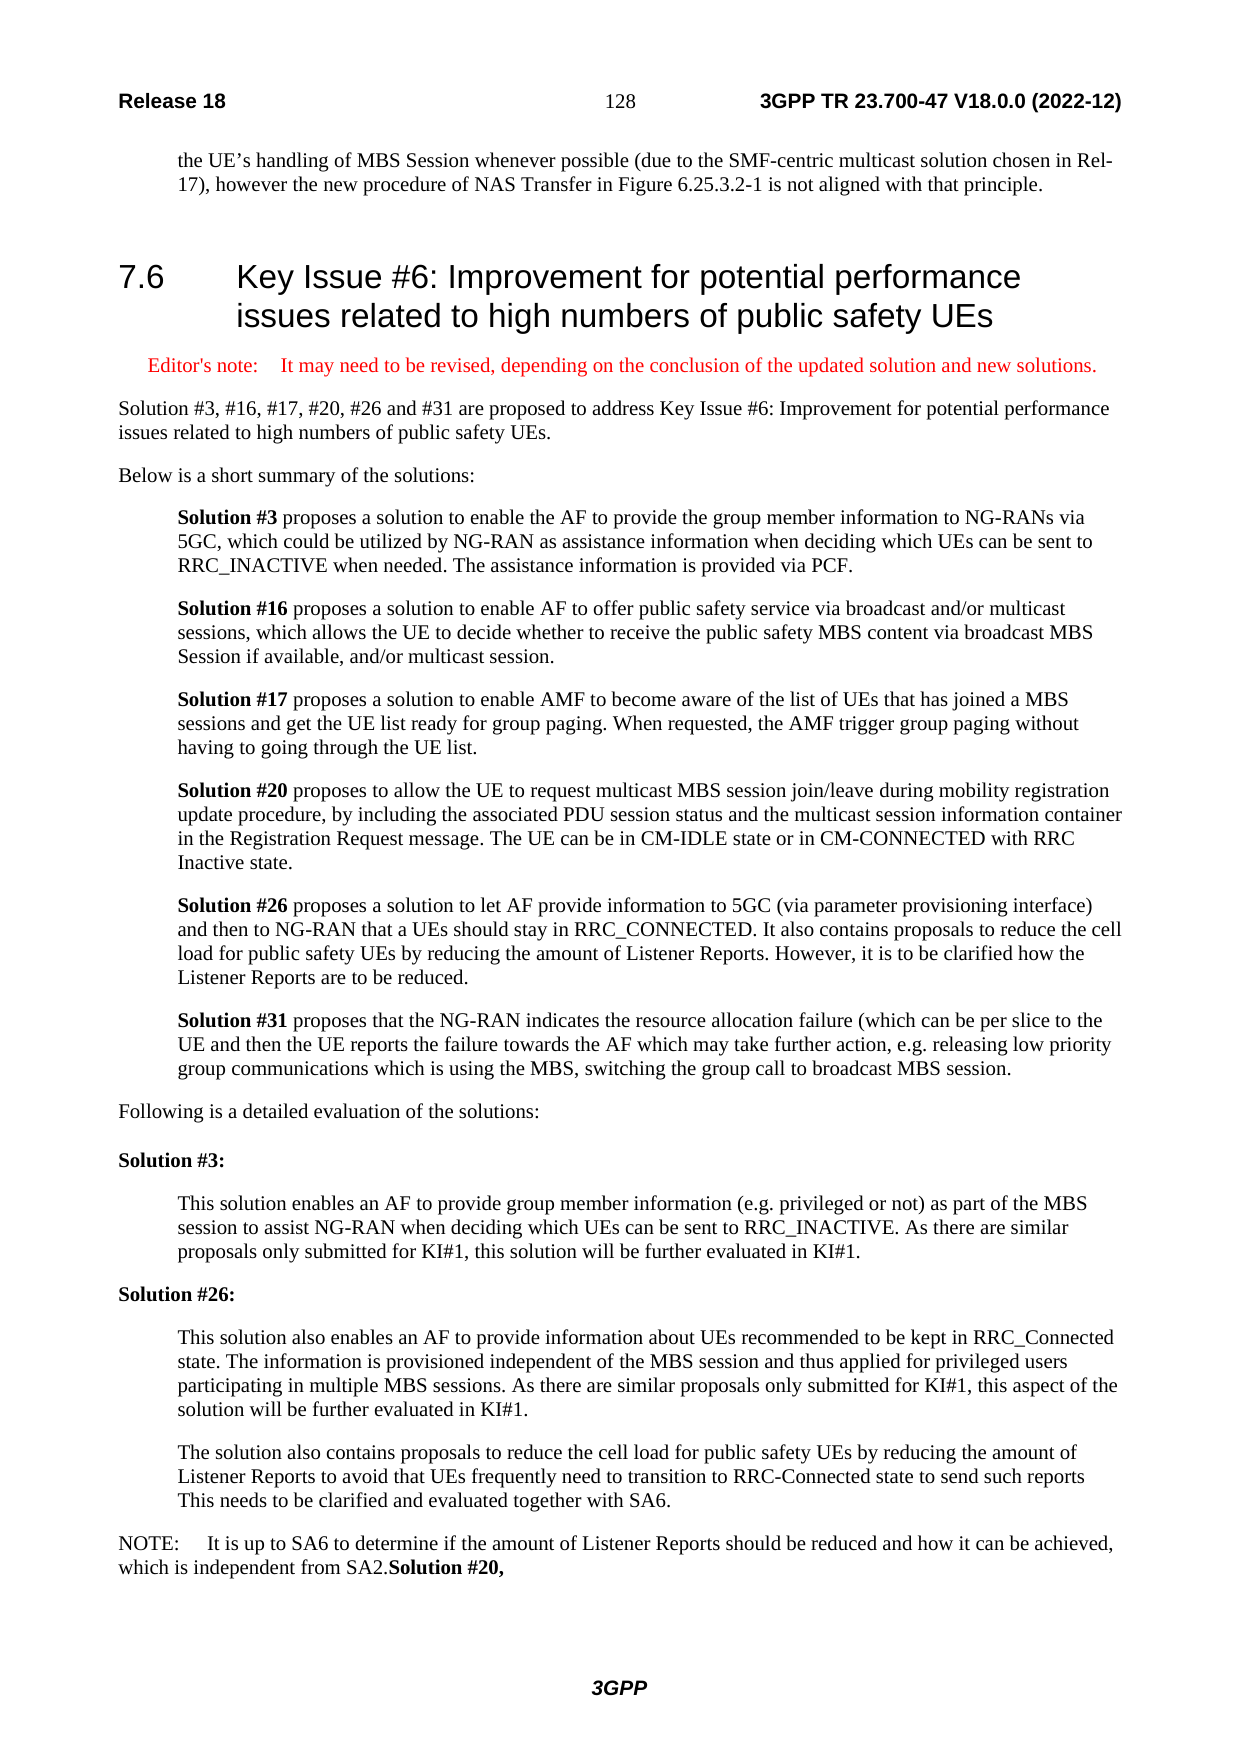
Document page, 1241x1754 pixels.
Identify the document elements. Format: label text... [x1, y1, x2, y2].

text Below is a short summary of the solutions: [118, 462, 1122, 487]
text Solution #17 proposes a solution to enable AMF to become aware of the list of UEs that has joined a MBS sessions and get the UE list ready for group paging. When requested, the AMF trigger group paging without having to going through the UE list. [148, 687, 1122, 759]
text Solution #3 proposes a solution to enable the AF to provide the group member information to NG-RANs via 5GC, which could be utilized by NG-RAN as assistance information when deciding which UEs can be sent to RRC_INACTIVE when needed. The assistance information is provided via PCF. [148, 505, 1122, 577]
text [148, 147, 1122, 196]
subtitle 7.6 Key Issue #6: Improvement for potential performance issues related to high numbers of public safety UEs [118, 257, 1122, 334]
text Solution #16 proposes a solution to enable AF to offer public safety service via broadcast and/or multicast sessions, which allows the UE to decide whether to receive the public safety MBS content via broadcast MBS Session if available, and/or multicast session. [148, 596, 1122, 668]
text Solution #26: [118, 1282, 1122, 1306]
text NOTE: It is up to SA6 to determine if the amount of Listener Reports should be reduced and how it can be achieved, which is independent from SA2.Solution #20, [118, 1531, 1122, 1579]
text Solution #26 proposes a solution to let AF provide information to 5GC (via parameter provisioning interface) and then to NG-RAN that a UEs should stay in RRC_CONNECTED. It also contains proposals to reduce the cell load for public safety UEs by reducing the amount of Listener Reports. However, it is to be clarified how the Listener Reports are to be reduced. [148, 893, 1122, 989]
text Solution #3: [118, 1148, 1122, 1172]
text The solution also contains proposals to reduce the cell load for public safety UEs by reducing the amount of Listener Reports to avoid that UEs frequently need to transition to RRC-Connected state to send such reports This needs to be clarified and evaluated together with SA6. [148, 1440, 1122, 1512]
text This solution enables an AF to provide group member information (e.g. privileged or not) as part of the MBS session to assist NG-RAN when deciding which UEs can be sent to RRC_INACTIVE. As there are similar proposals only submitted for KI#1, this solution will be further evaluated in KI#1. [148, 1191, 1122, 1263]
text Solution #3, #16, #17, #20, #26 and #31 are proposed to address Key Issue #6: Improvement for potential performance issues related to high numbers of public safety UEs. [118, 396, 1122, 444]
text This solution also enables an AF to provide information about UEs recommended to be kept in RRC_Connected state. The information is provisioned independent of the MBS session and thus applied for privileged users participating in multiple MBS sessions. As there are similar proposals only submitted for KI#1, this aspect of the solution will be further evaluated in KI#1. [148, 1325, 1122, 1421]
text Solution #31 proposes that the NG-RAN indicates the resource allocation failure (which can be per slice to the UE and then the UE reports the failure towards the AF which may take further action, e.g. releasing low priority group communications which is using the MBS, switching the group call to broadcast MBS session. [148, 1008, 1122, 1080]
text Solution #20 proposes to allow the UE to request multicast MBS session join/leave during mobility registration update procedure, by including the associated PDU session status and the multicast session information container in the Registration Request message. The UE can be in CM-IDLE state or in CM-CONNECTED with RRC Inactive state. [148, 778, 1122, 874]
text Editor's note: It may need to be revised, depending on the conclusion of the updated solution and new solutions. [147, 353, 1122, 377]
text Following is a detailed evaluation of the solutions: [118, 1099, 1122, 1123]
